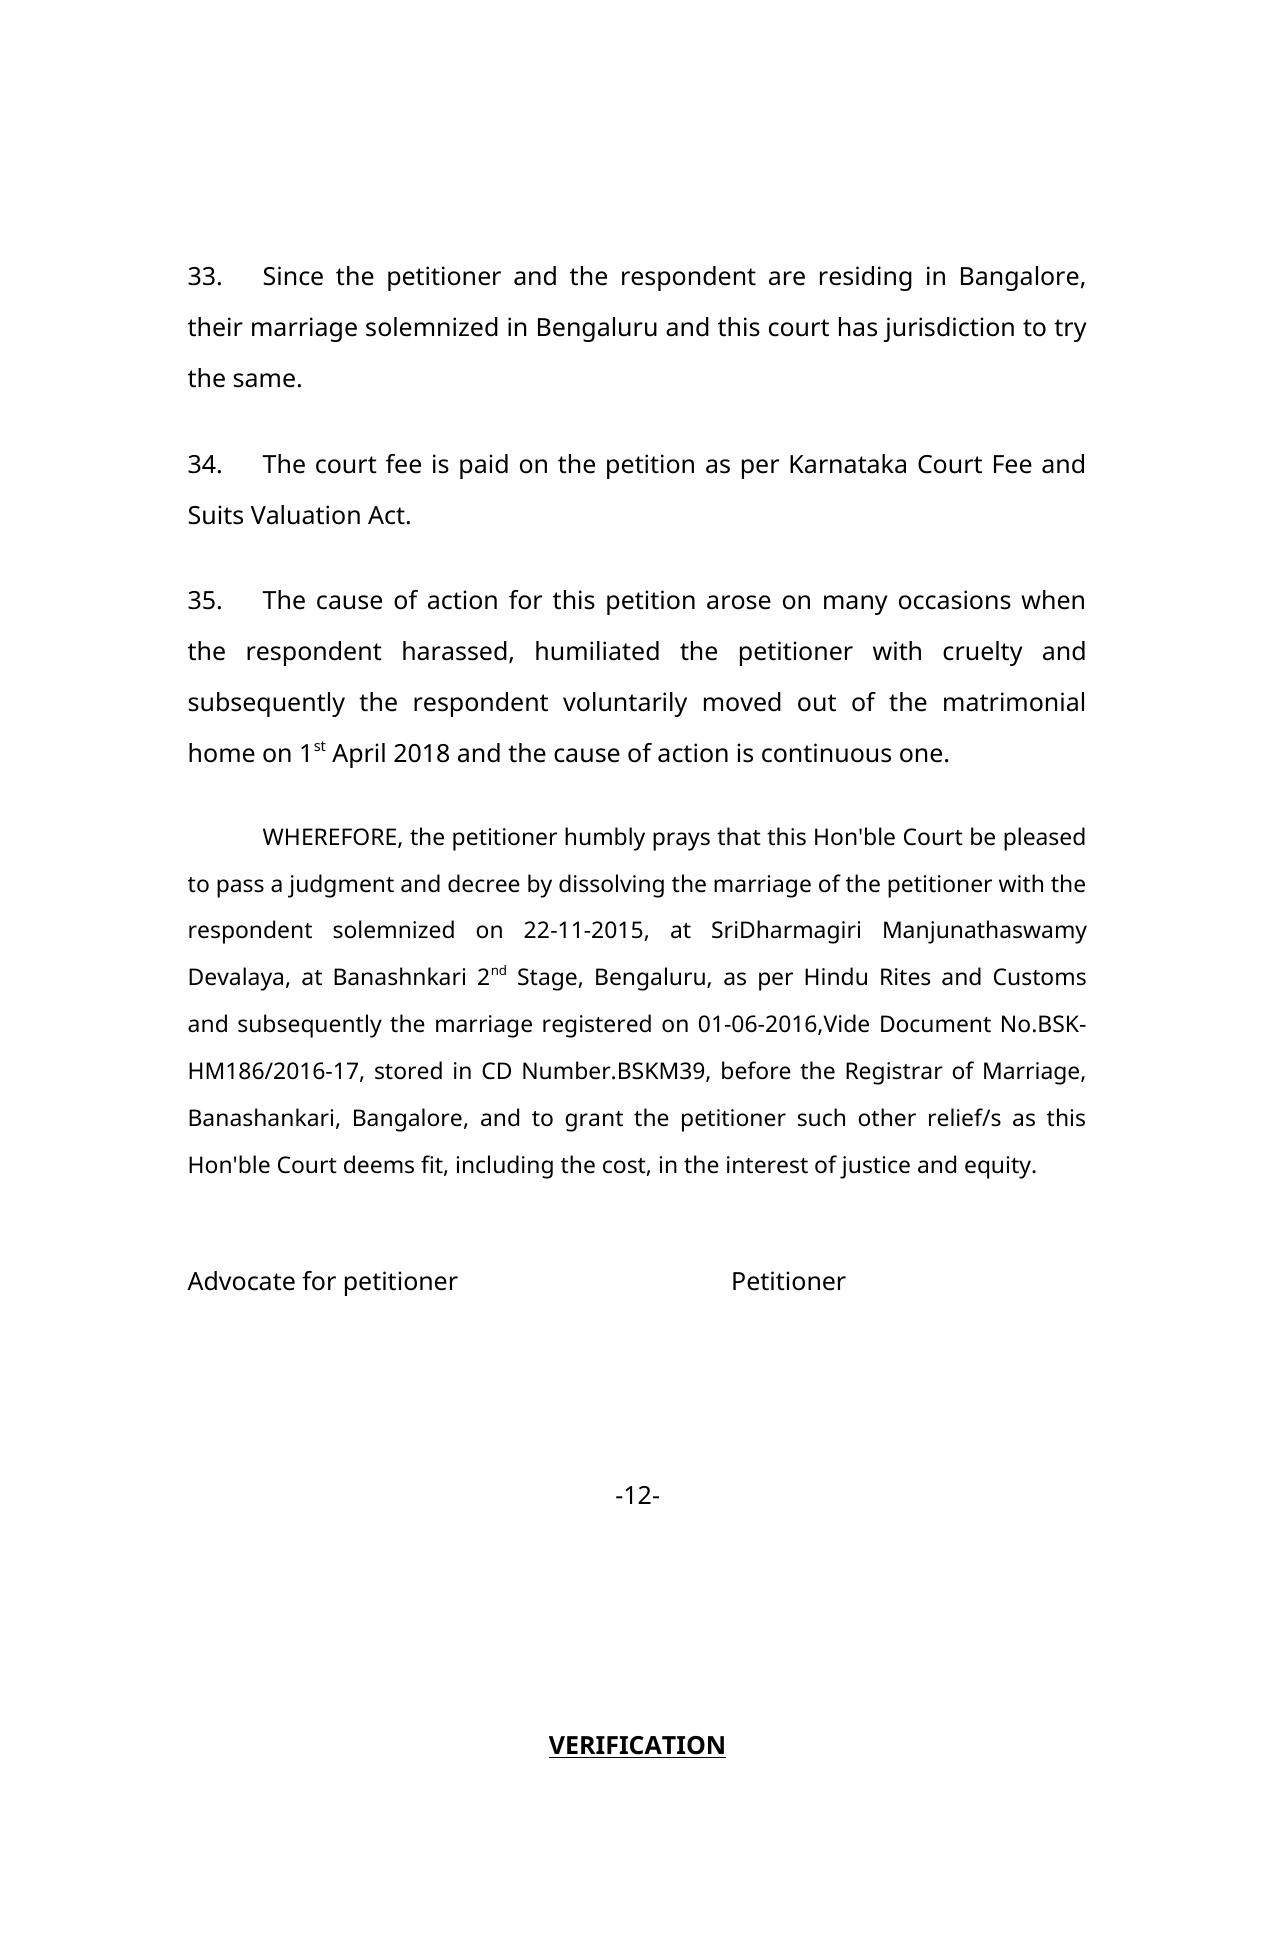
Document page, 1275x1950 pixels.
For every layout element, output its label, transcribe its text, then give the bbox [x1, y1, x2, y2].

text 35. The cause of action for this petition arose on many occasions when the respondent harassed, humiliated the petitioner with cruelty and subsequently the respondent voluntarily moved out of the matrimonial home on 1st April 2018 and the cause of action is continuous one. [187, 582, 1087, 769]
text WHEREFORE, the petitioner humbly prays that this Hon'ble Court be pleased to pass a judgment and decree by dissolving the marriage of the petitioner with the respondent solemnized on 22-11-2015, at SriDharmagiri Manjunathaswamy Devalaya, at Banashnkari 2nd Stage, Bengaluru, as per Hindu Rites and Customs and subsequently the marriage registered on 01-06-2016,Vide Document No.BSK-HM186/2016-17, stored in CD Number.BSKM39, before the Registrar of Marriage, Banashankari, Bangalore, and to grant the petitioner such other relief/s as this Hon'ble Court deems fit, including the cost, in the interest of justice and equity. [187, 821, 1087, 1180]
text 34. The court fee is paid on the petition as per Karnataka Court Fee and Suits Valuation Act. [187, 446, 1087, 531]
text Advocate for petitioner Petitioner [187, 1264, 1087, 1298]
subtitle VERIFICATION [187, 1728, 1087, 1762]
text 33. Since the petitioner and the respondent are residing in Bangalore, their marriage solemnized in Bengaluru and this court has jurisdiction to try the same. [187, 259, 1087, 395]
subtitle -12- [187, 1478, 1087, 1512]
